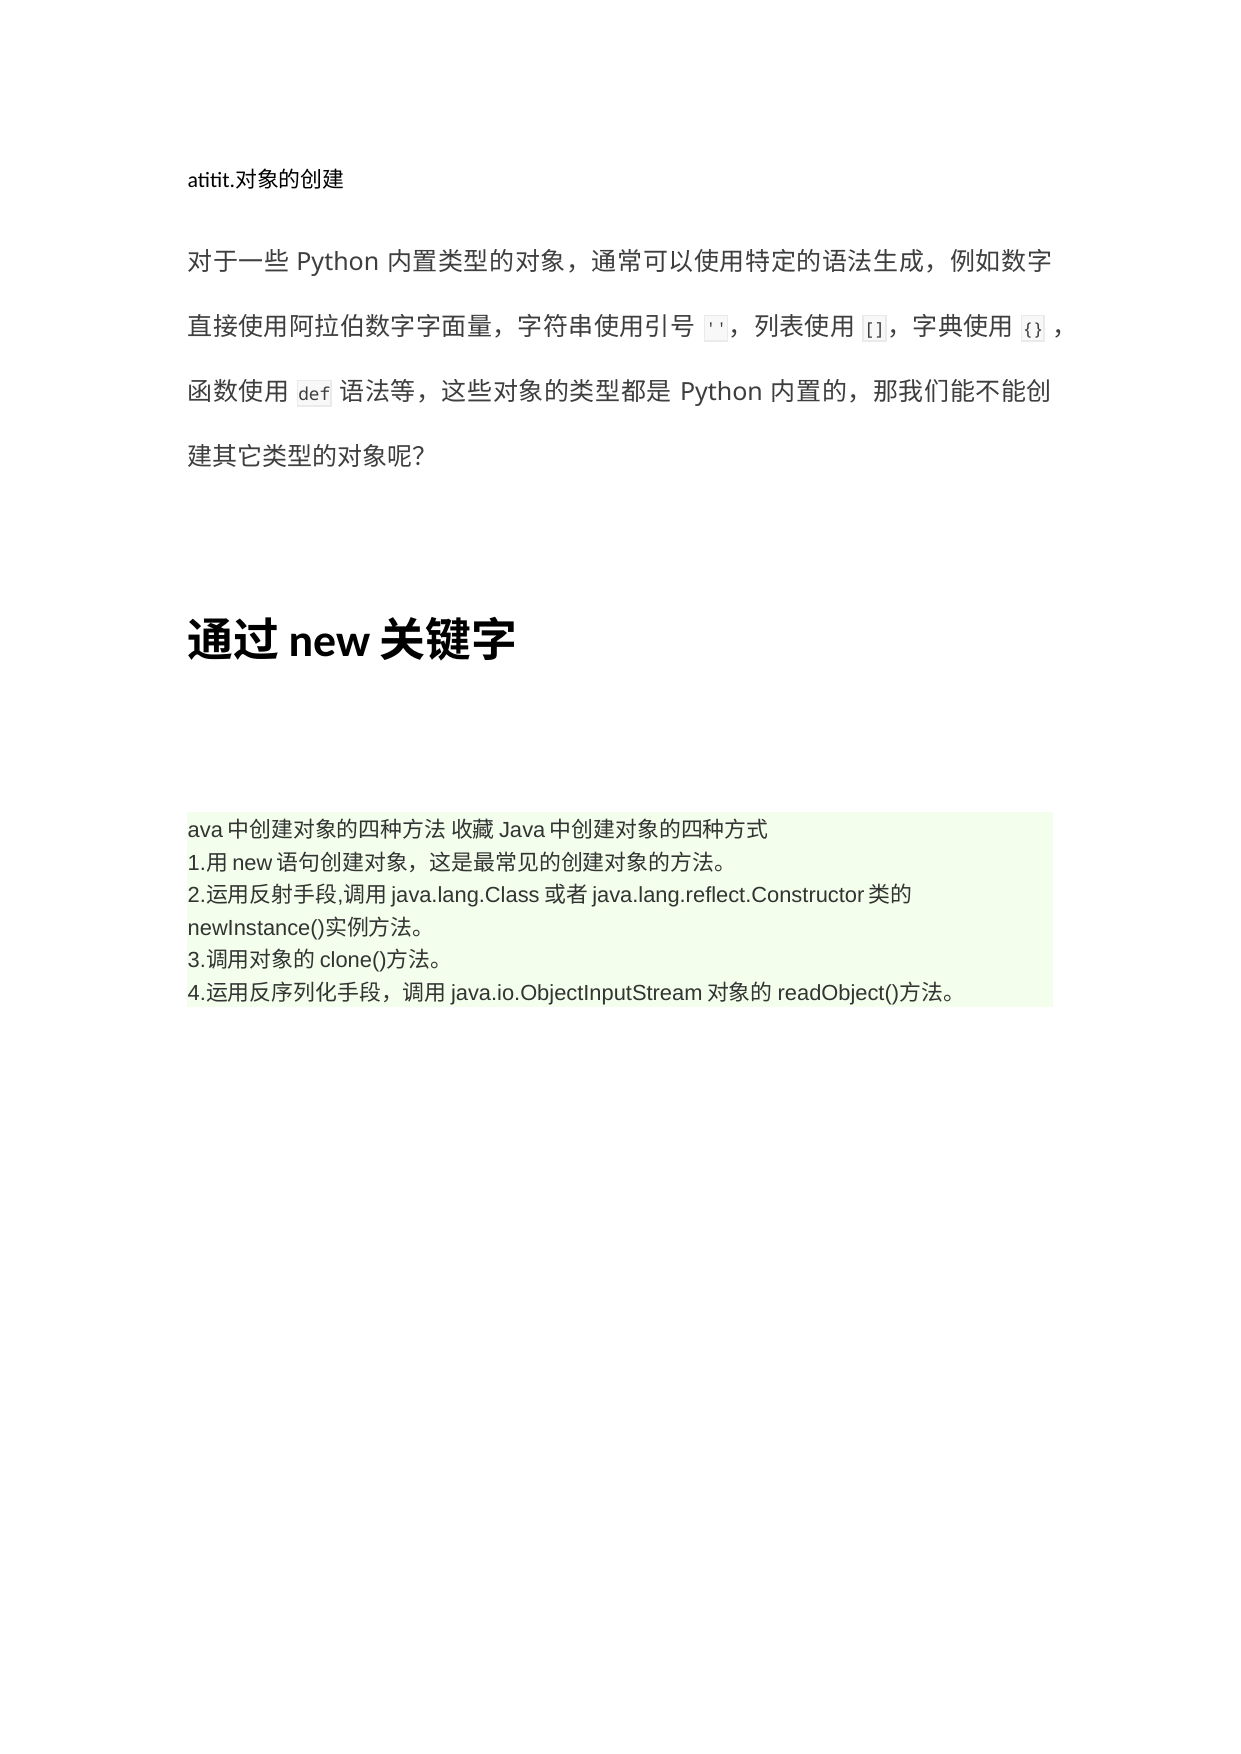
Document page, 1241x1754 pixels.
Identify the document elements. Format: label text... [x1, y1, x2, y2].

subtitle 通过new关键字 [187, 587, 1053, 685]
text atitit.对象的创建 [187, 162, 1053, 194]
text 对于一些 Python 内置类型的对象，通常可以使用特定的语法生成，例如数字直接使用阿拉伯数字字面量，字符串使用引号 ''，列表使用 []，字典使用 {} ，函数使用 def 语法等，这些对象的类型都是 Python 内置的，那我们能不能创建其它类型的对象呢？ [187, 227, 1053, 487]
text ava中创建对象的四种方法 收藏Java中创建对象的四种方式 1.用new语句创建对象，这是最常见的创建对象的方法。 2.运用反射手段,调用java.lang.Class或者java.lang.reflect.Constructor类的newInstance()实例方法。 3.调用对象的clone()方法。 4.运用反序列化手段，调用java.io.ObjectInputStream对象的 readObject()方法。 [187, 812, 1053, 1007]
